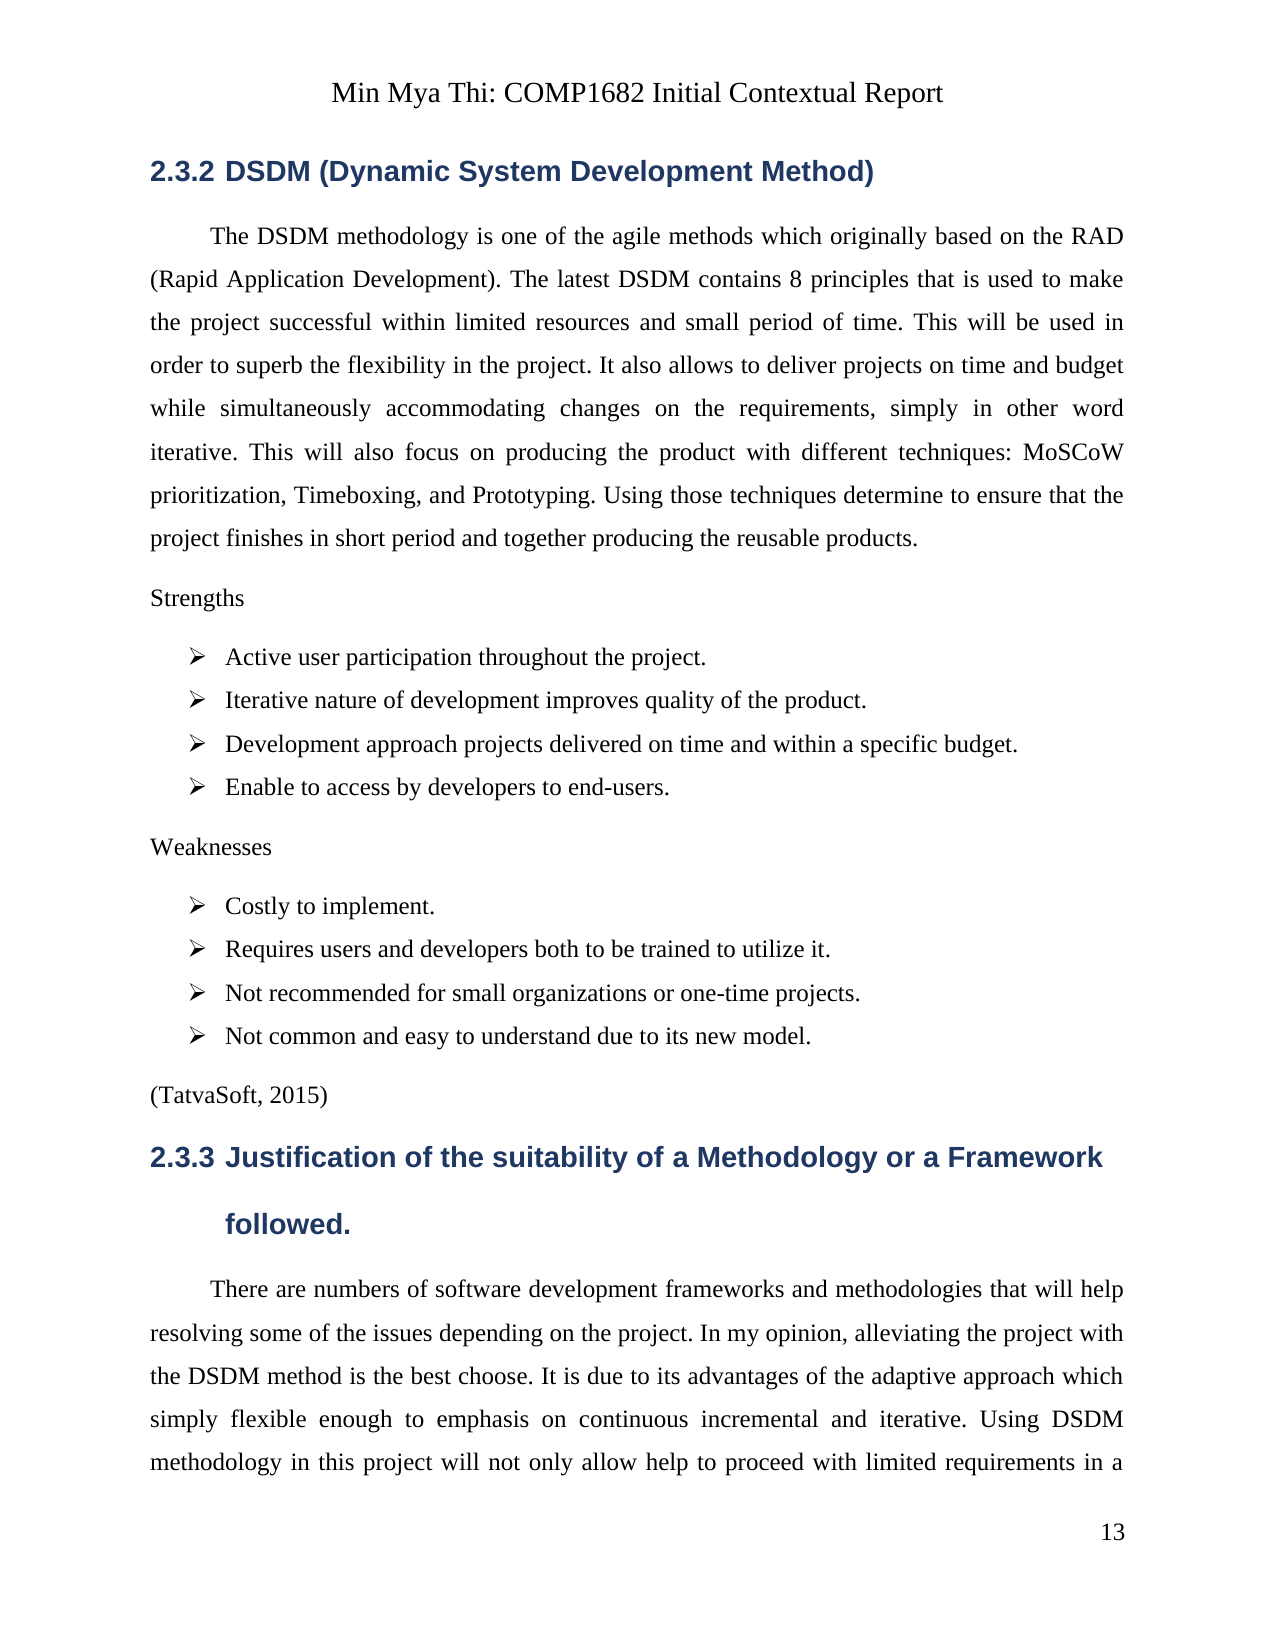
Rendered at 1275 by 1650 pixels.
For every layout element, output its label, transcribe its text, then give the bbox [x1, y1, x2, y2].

list Costly to implement. [187, 891, 1125, 920]
list Not common and easy to understand due to its new model. [187, 1021, 1125, 1049]
text (TatvaSoft, 2015) [150, 1081, 1125, 1109]
list Not recommended for small organizations or one-time projects. [187, 978, 1125, 1006]
subtitle Justification of the suitability of a Methodology or a Framework followed. [150, 1140, 1125, 1241]
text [150, 1274, 1125, 1476]
list Development approach projects delivered on time and within a specific budget. [187, 729, 1125, 757]
text Weaknesses [150, 832, 1125, 860]
list Enable to access by developers to end-users. [187, 772, 1125, 801]
list Requires users and developers both to be trained to utilize it. [187, 934, 1125, 963]
list Iterative nature of development improves quality of the product. [187, 686, 1125, 714]
subtitle DSDM (Dynamic System Development Method) [150, 154, 1125, 187]
text The DSDM methodology is one of the agile methods which originally based on the RAD (Rapid Application Development). The latest DSDM contains 8 principles that is used to make the project successful within limited resources and small period of time. This will be used in order to superb the flexibility in the project. It also allows to deliver projects on time and budget while simultaneously accommodating changes on the requirements, simply in other word iterative. This will also focus on producing the product with different techniques: MoSCoW prioritization, Timeboxing, and Prototyping. Using those techniques determine to ensure that the project finishes in short period and together producing the reusable products. [150, 221, 1125, 552]
list Active user participation throughout the project. [187, 642, 1125, 671]
text Strengths [150, 583, 1125, 611]
